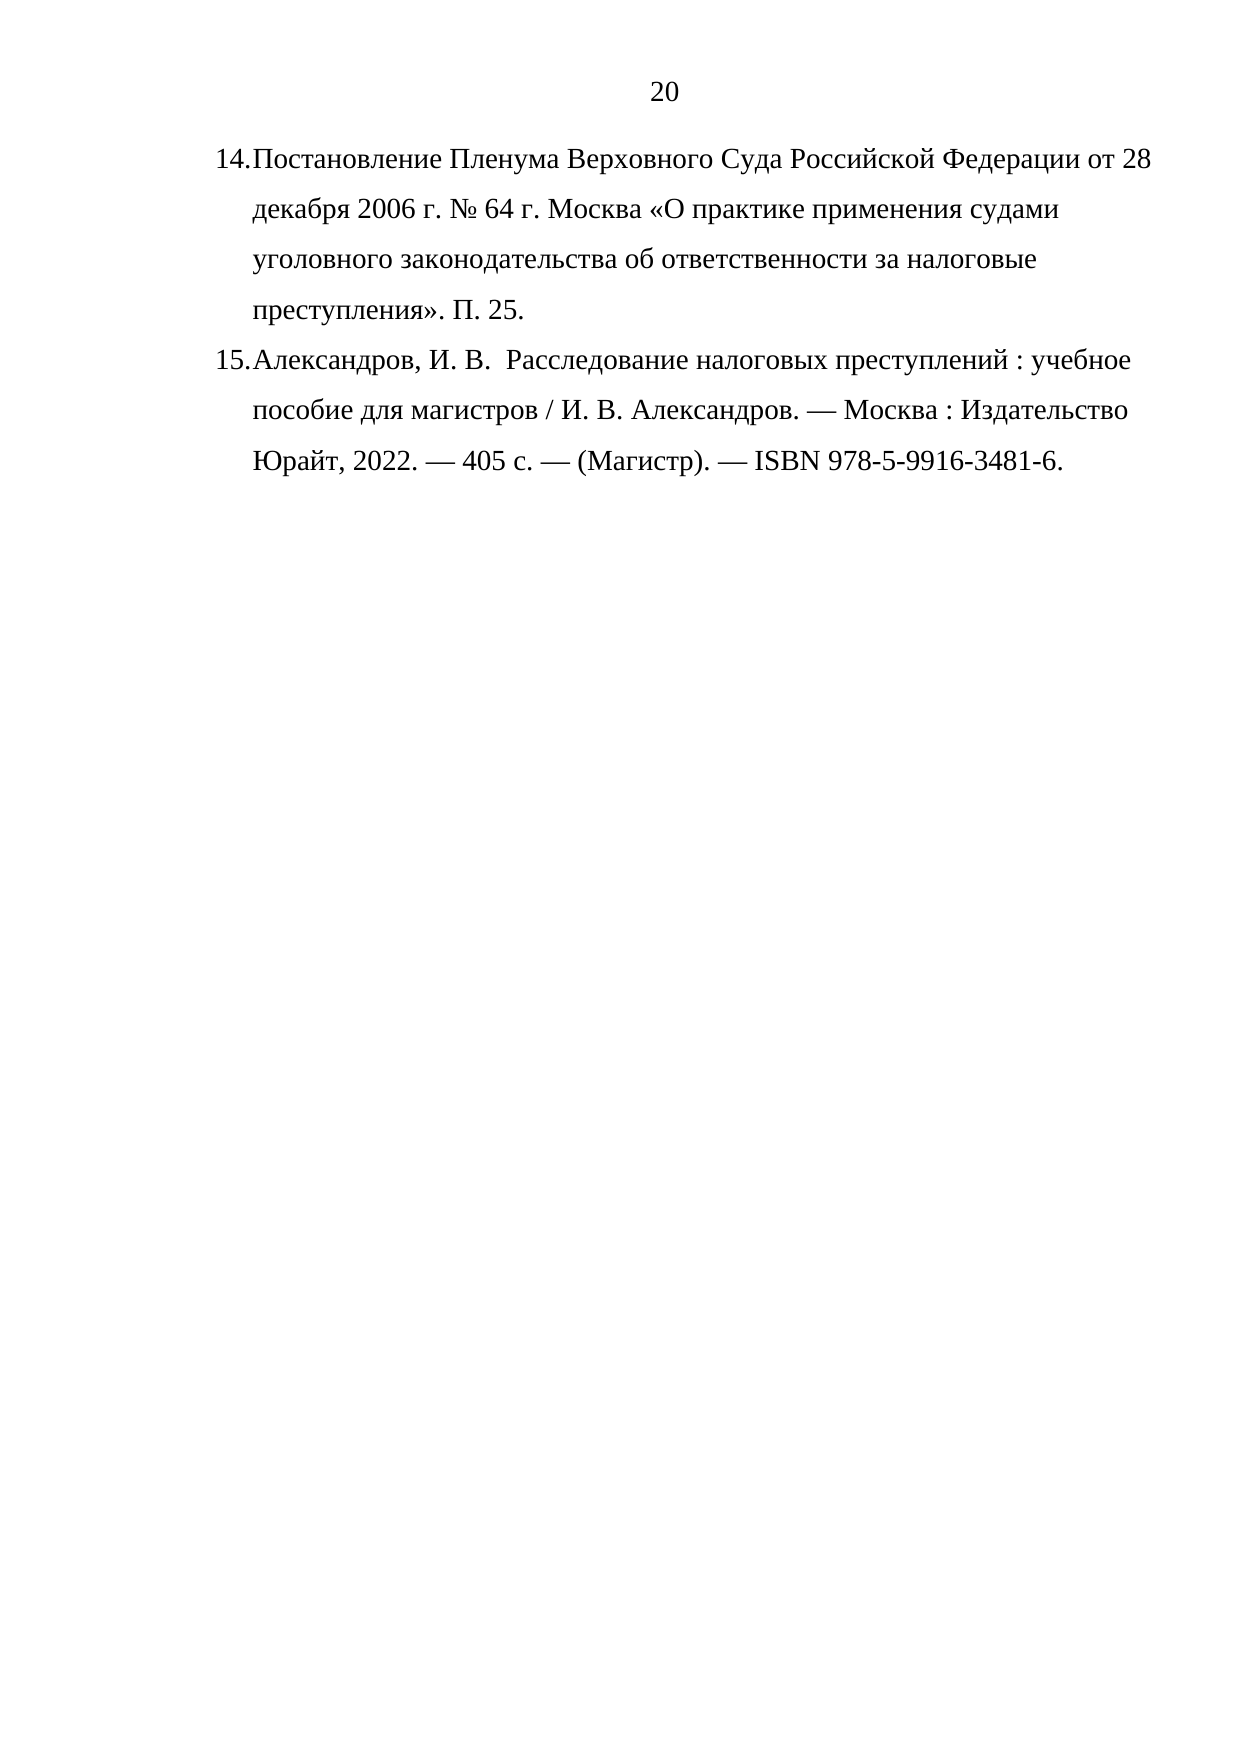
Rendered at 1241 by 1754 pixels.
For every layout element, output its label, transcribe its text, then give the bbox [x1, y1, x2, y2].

list Постановление Пленума Верховного Суда Российской Федерации от 28 декабря 2006 г. № 64 г. Москва «О практике применения судами [215, 141, 1152, 225]
list Александров, И. В. Расследование налоговых преступлений : учебное пособие для магистров / И. В. Александров. — Москва : Издательство Юрайт, 2022. — 405 с. — (Магистр). — ISBN 978-5-9916-3481-6. [215, 342, 1152, 476]
list уголовного законодательства об ответственности за налоговые преступления». П. 25. [252, 241, 1152, 325]
